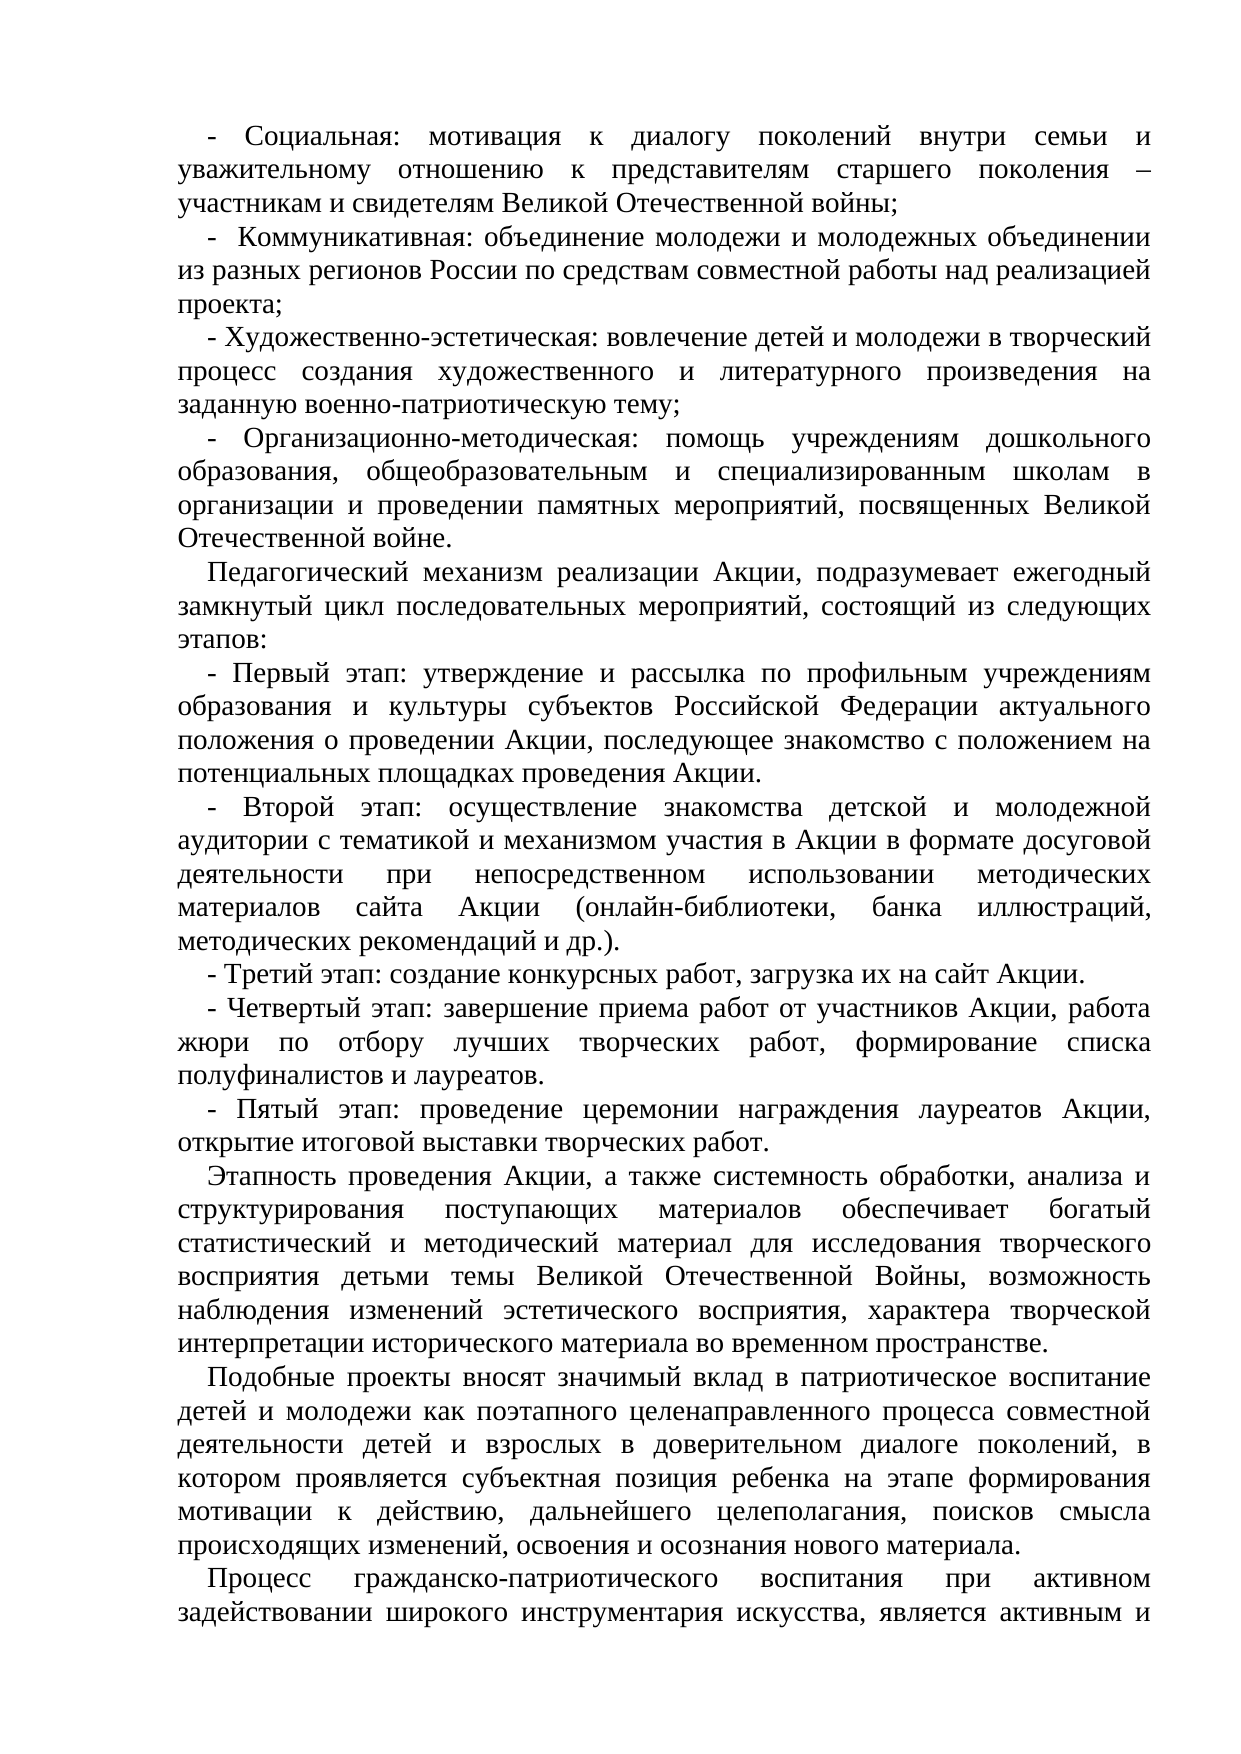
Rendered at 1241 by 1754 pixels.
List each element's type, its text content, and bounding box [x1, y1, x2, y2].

text Педагогический механизм реализации Акции, подразумевает ежегодный замкнутый цикл последовательных мероприятий, состоящий из следующих этапов: [177, 554, 1152, 655]
text Подобные проекты вносят значимый вклад в патриотическое воспитание детей и молодежи как поэтапного целенаправленного процесса совместной деятельности детей и взрослых в доверительном диалоге поколений, в котором проявляется субъектная позиция ребенка на этапе формирования мотивации к действию, дальнейшего целеполагания, поисков смысла происходящих изменений, освоения и осознания нового материала. [177, 1359, 1152, 1560]
text - Второй этап: осуществление знакомства детской и молодежной аудитории с тематикой и механизмом участия в Акции в формате досуговой деятельности при непосредственном использовании методических материалов сайта Акции (онлайн-библиотеки, банка иллюстраций, методических рекомендаций и др.). [177, 789, 1152, 957]
text - Первый этап: утверждение и рассылка по профильным учреждениям образования и культуры субъектов Российской Федерации актуального положения о проведении Акции, последующее знакомство с положением на потенциальных площадках проведения Акции. [177, 655, 1152, 789]
text - Коммуникативная: объединение молодежи и молодежных объединении из разных регионов России по средствам совместной работы над реализацией проекта; [177, 219, 1152, 319]
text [177, 1560, 1152, 1627]
text - Четвертый этап: завершение приема работ от участников Акции, работа жюри по отбору лучших творческих работ, формирование списка полуфиналистов и лауреатов. [177, 990, 1152, 1091]
text - Социальная: мотивация к диалогу поколений внутри семьи и уважительному отношению к представителям старшего поколения – участникам и свидетелям Великой Отечественной войны; [177, 118, 1152, 219]
text - Организационно-методическая: помощь учреждениям дошкольного образования, общеобразовательным и специализированным школам в организации и проведении памятных мероприятий, посвященных Великой Отечественной войне. [177, 420, 1152, 554]
text - Художественно-эстетическая: вовлечение детей и молодежи в творческий процесс создания художественного и литературного произведения на заданную военно-патриотическую тему; [177, 319, 1152, 420]
text - Пятый этап: проведение церемонии награждения лауреатов Акции, открытие итоговой выставки творческих работ. [177, 1091, 1152, 1158]
text Этапность проведения Акции, а также системность обработки, анализа и структурирования поступающих материалов обеспечивает богатый статистический и методический материал для исследования творческого восприятия детьми темы Великой Отечественной Войны, возможность наблюдения изменений эстетического восприятия, характера творческой интерпретации исторического материала во временном пространстве. [177, 1158, 1152, 1359]
text - Третий этап: создание конкурсных работ, загрузка их на сайт Акции. [177, 957, 1152, 990]
